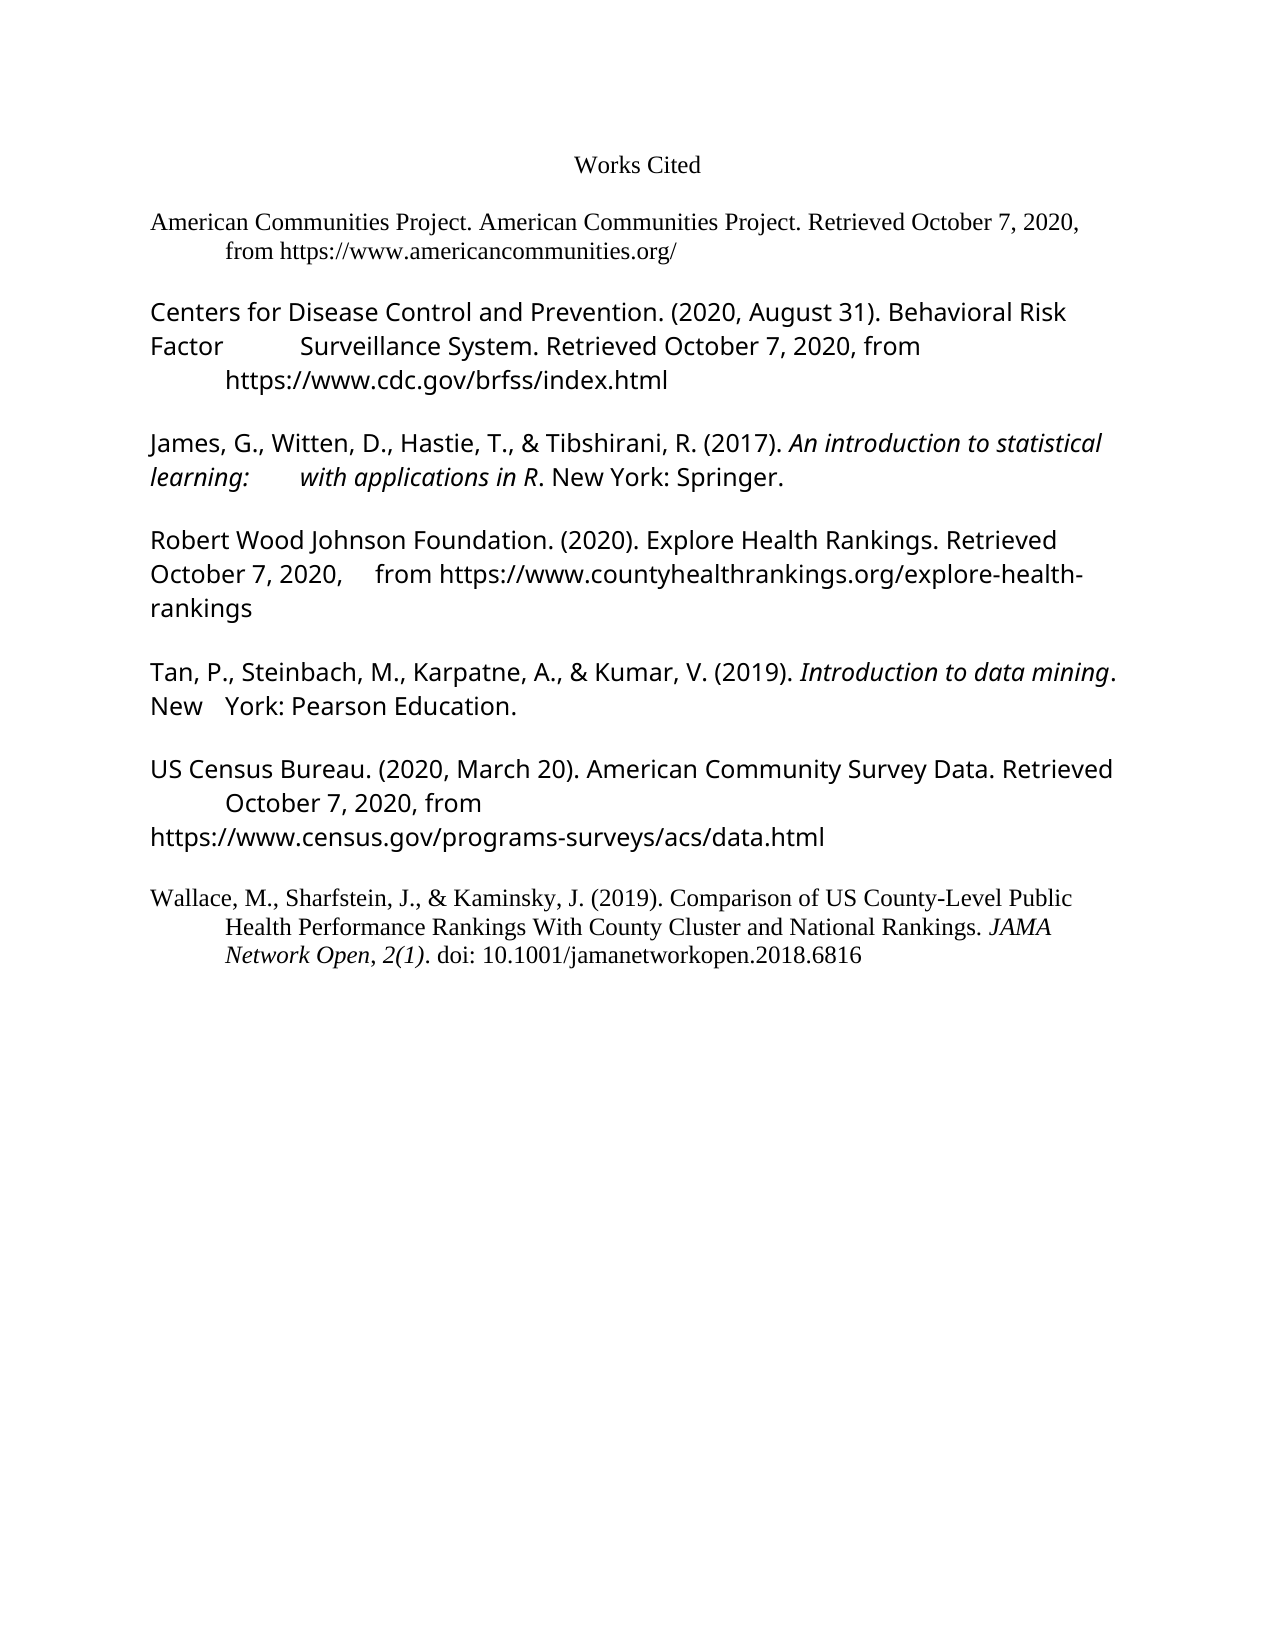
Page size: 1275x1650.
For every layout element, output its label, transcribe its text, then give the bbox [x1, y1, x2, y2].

text Centers for Disease Control and Prevention. (2020, August 31). Behavioral Risk Factor Surveillance System. Retrieved October 7, 2020, from https://www.cdc.gov/brfss/index.html [150, 294, 1125, 396]
text Tan, P., Steinbach, M., Karpatne, A., & Kumar, V. (2019). Introduction to data mining. New York: Pearson Education. [150, 654, 1125, 722]
text American Communities Project. American Communities Project. Retrieved October 7, 2020, from https://www.americancommunities.org/ [150, 207, 1125, 265]
text Wallace, M., Sharfstein, J., & Kaminsky, J. (2019). Comparison of US County-Level Public Health Performance Rankings With County Cluster and National Rankings. JAMA Network Open, 2(1). doi: 10.1001/jamanetworkopen.2018.6816 [150, 883, 1125, 969]
text Works Cited [150, 150, 1125, 179]
text Robert Wood Johnson Foundation. (2020). Explore Health Rankings. Retrieved October 7, 2020, from https://www.countyhealthrankings.org/explore-health-rankings [150, 523, 1125, 625]
text James, G., Witten, D., Hastie, T., & Tibshirani, R. (2017). An introduction to statistical learning: with applications in R. New York: Springer. [150, 426, 1125, 494]
text US Census Bureau. (2020, March 20). American Community Survey Data. Retrieved October 7, 2020, from https://www.census.gov/programs-surveys/acs/data.html [150, 751, 1125, 854]
